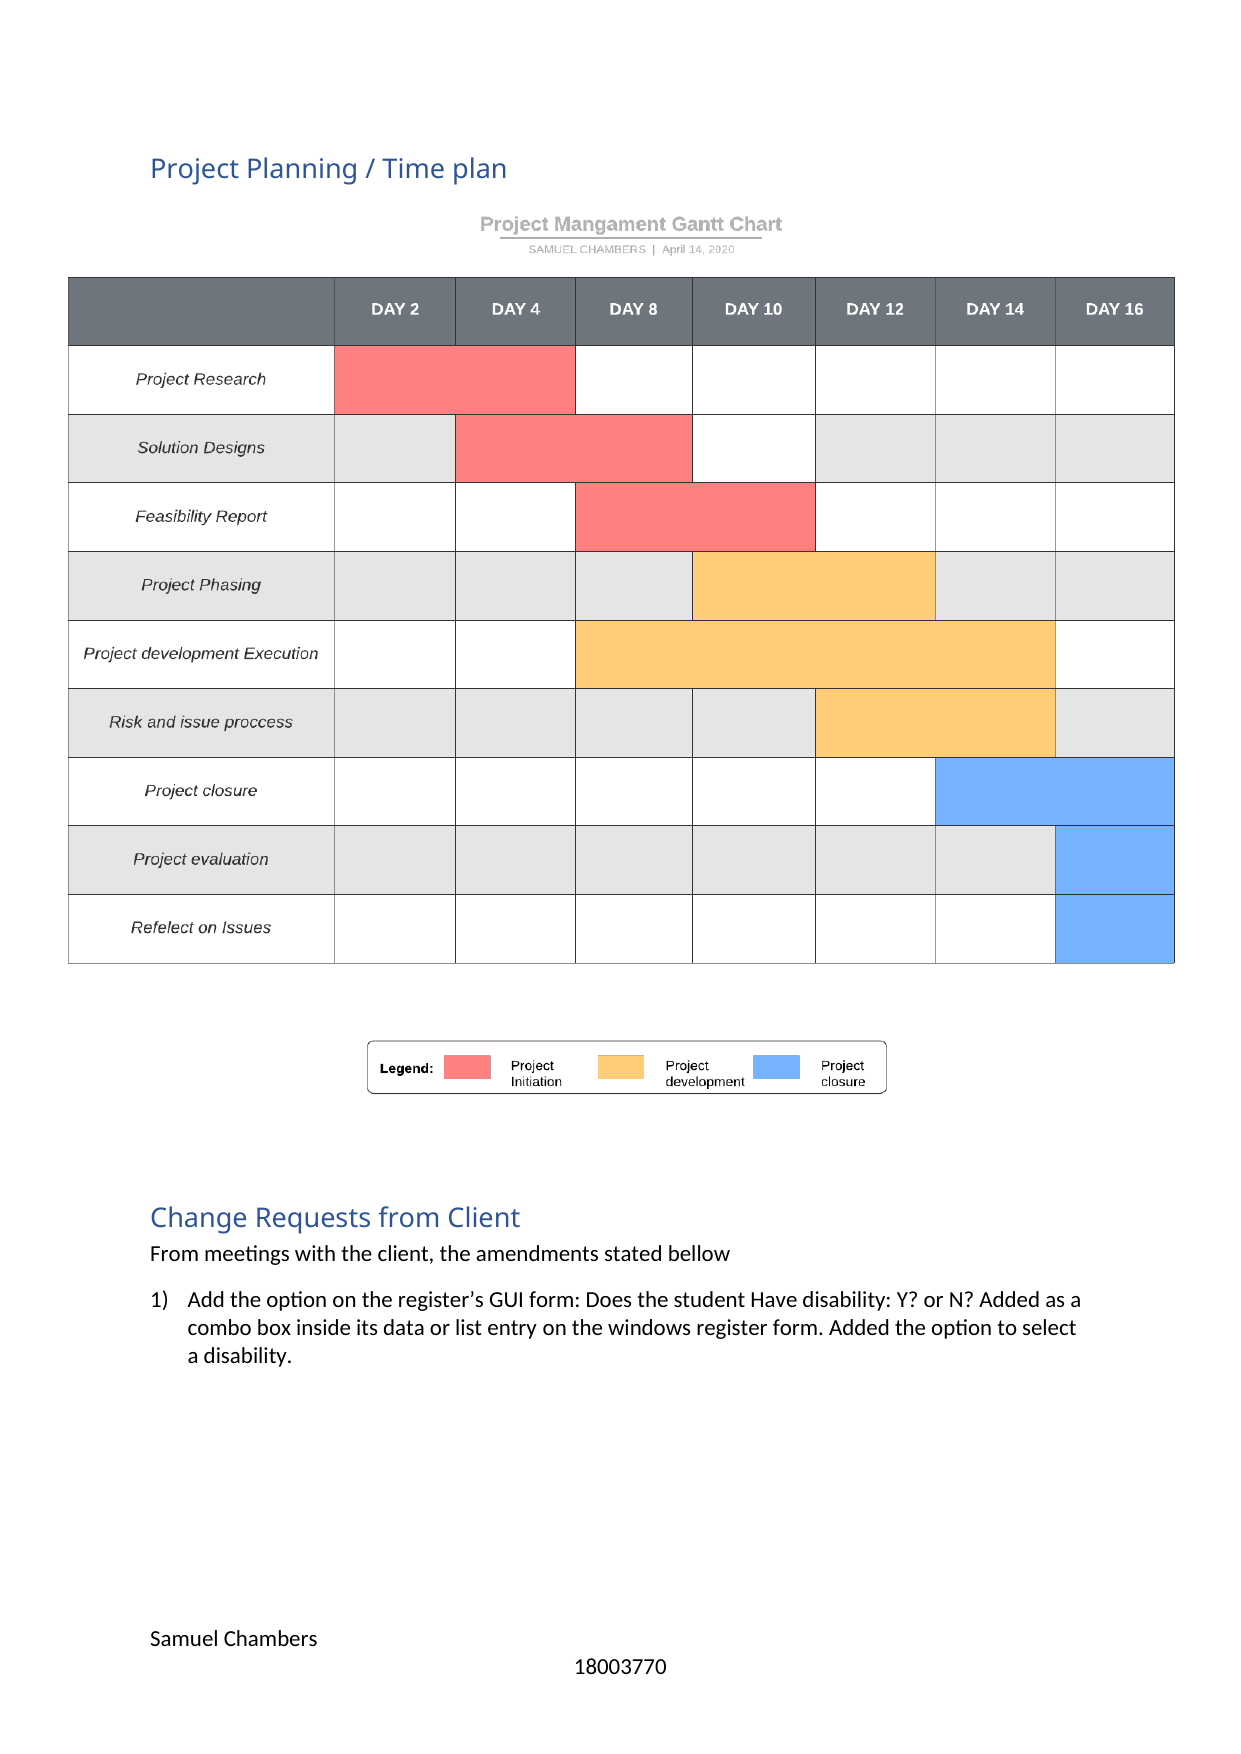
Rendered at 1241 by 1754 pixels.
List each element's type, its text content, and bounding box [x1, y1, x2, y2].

list Add the option on the register’s GUI form: Does the student Have disability: Y? or N? Added as a combo box inside its data or list entry on the windows register form. Added the option to select a disability. [150, 1286, 1090, 1369]
picture [53, 201, 1187, 1101]
text From meetings with the client, the amendments stated bellow [150, 1239, 1090, 1267]
subtitle Change Requests from Client [150, 1199, 1090, 1236]
subtitle Project Planning / Time plan [150, 150, 1090, 187]
